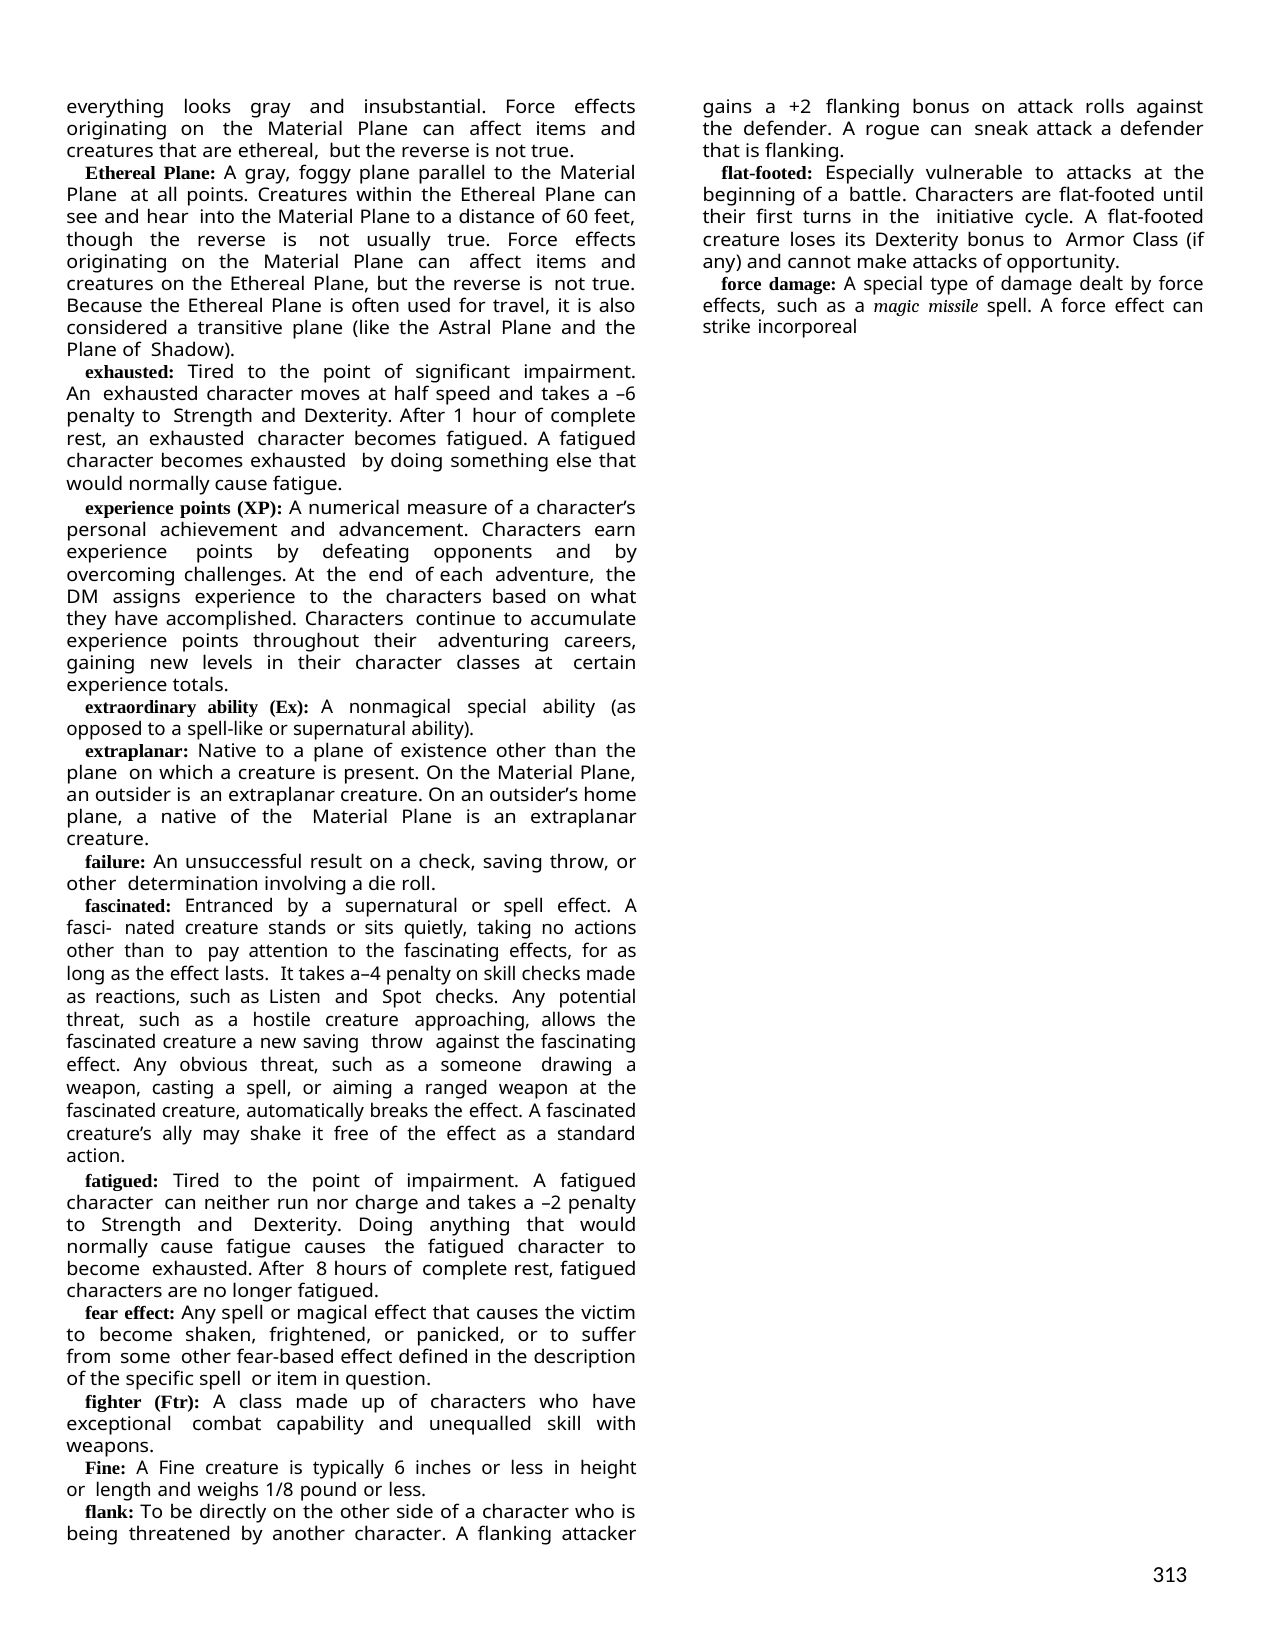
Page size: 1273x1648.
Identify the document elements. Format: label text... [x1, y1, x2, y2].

text experience points (XP): A numerical measure of a character’s personal achievement and advancement. Characters earn experience points by defeating opponents and by overcoming challenges. At the end of each adventure, the DM assigns experience to the characters based on what they have accomplished. Characters continue to accumulate experience points throughout their adventuring careers, gaining new levels in their character classes at certain experience totals. [66, 497, 636, 696]
text fatigued: Tired to the point of impairment. A fatigued character can neither run nor charge and takes a –2 penalty to Strength and Dexterity. Doing anything that would normally cause fatigue causes the fatigued character to become exhausted. After 8 hours of complete rest, fatigued characters are no longer fatigued. [66, 1169, 636, 1302]
text extraplanar: Native to a plane of existence other than the plane on which a creature is present. On the Material Plane, an outsider is an extraplanar creature. On an outsider’s home plane, a native of the Material Plane is an extraplanar creature. [66, 740, 636, 850]
text flank: To be directly on the other side of a character who is being threatened by another character. A flanking attacker gains a +2 flanking bonus on attack rolls against the defender. A rogue can sneak attack a defender that is flanking. [66, 1501, 636, 1545]
text flank: To be directly on the other side of a character who is being threatened by another character. A flanking attacker gains a +2 flanking bonus on attack rolls against the defender. A rogue can sneak attack a defender that is flanking. [702, 96, 1204, 162]
text failure: An unsuccessful result on a check, saving throw, or other determination involving a die roll. [66, 850, 636, 894]
text fighter (Ftr): A class made up of characters who have exceptional combat capability and unequalled skill with weapons. [66, 1390, 636, 1457]
text fear effect: Any spell or magical effect that causes the victim to become shaken, frightened, or panicked, or to suffer from some other fear-based effect defined in the description of the specific spell or item in question. [66, 1302, 636, 1390]
text Ethereal Plane: A gray, foggy plane parallel to the Material Plane at all points. Creatures within the Ethereal Plane can see and hear into the Material Plane to a distance of 60 feet, though the reverse is not usually true. Force effects originating on the Material Plane can affect items and creatures on the Ethereal Plane, but the reverse is not true. Because the Ethereal Plane is often used for travel, it is also considered a transitive plane (like the Astral Plane and the Plane of Shadow). [66, 162, 636, 361]
text flat-footed: Especially vulnerable to attacks at the beginning of a battle. Characters are flat-footed until their first turns in the initiative cycle. A flat-footed creature loses its Dexterity bonus to Armor Class (if any) and cannot make attacks of opportunity. [702, 162, 1204, 273]
text force damage: A special type of damage dealt by force effects, such as a magic missile spell. A force effect can strike incorporeal [702, 273, 1204, 338]
text everything looks gray and insubstantial. Force effects originating on the Material Plane can affect items and creatures that are ethereal, but the reverse is not true. [66, 96, 636, 162]
text extraordinary ability (Ex): A nonmagical special ability (as opposed to a spell-like or supernatural ability). [66, 696, 636, 740]
text fascinated: Entranced by a supernatural or spell effect. A fasci- nated creature stands or sits quietly, taking no actions other than to pay attention to the fascinating effects, for as long as the effect lasts. It takes a–4 penalty on skill checks made as reactions, such as Listen and Spot checks. Any potential threat, such as a hostile creature approaching, allows the fascinated creature a new saving throw against the fascinating effect. Any obvious threat, such as a someone drawing a weapon, casting a spell, or aiming a ranged weapon at the fascinated creature, automatically breaks the effect. A fascinated creature’s ally may shake it free of the effect as a standard action. [66, 894, 636, 1168]
text exhausted: Tired to the point of significant impairment. An exhausted character moves at half speed and takes a –6 penalty to Strength and Dexterity. After 1 hour of complete rest, an exhausted character becomes fatigued. A fatigued character becomes exhausted by doing something else that would normally cause fatigue. [66, 361, 636, 496]
text Fine: A Fine creature is typically 6 inches or less in height or length and weighs 1/8 pound or less. [66, 1457, 636, 1501]
